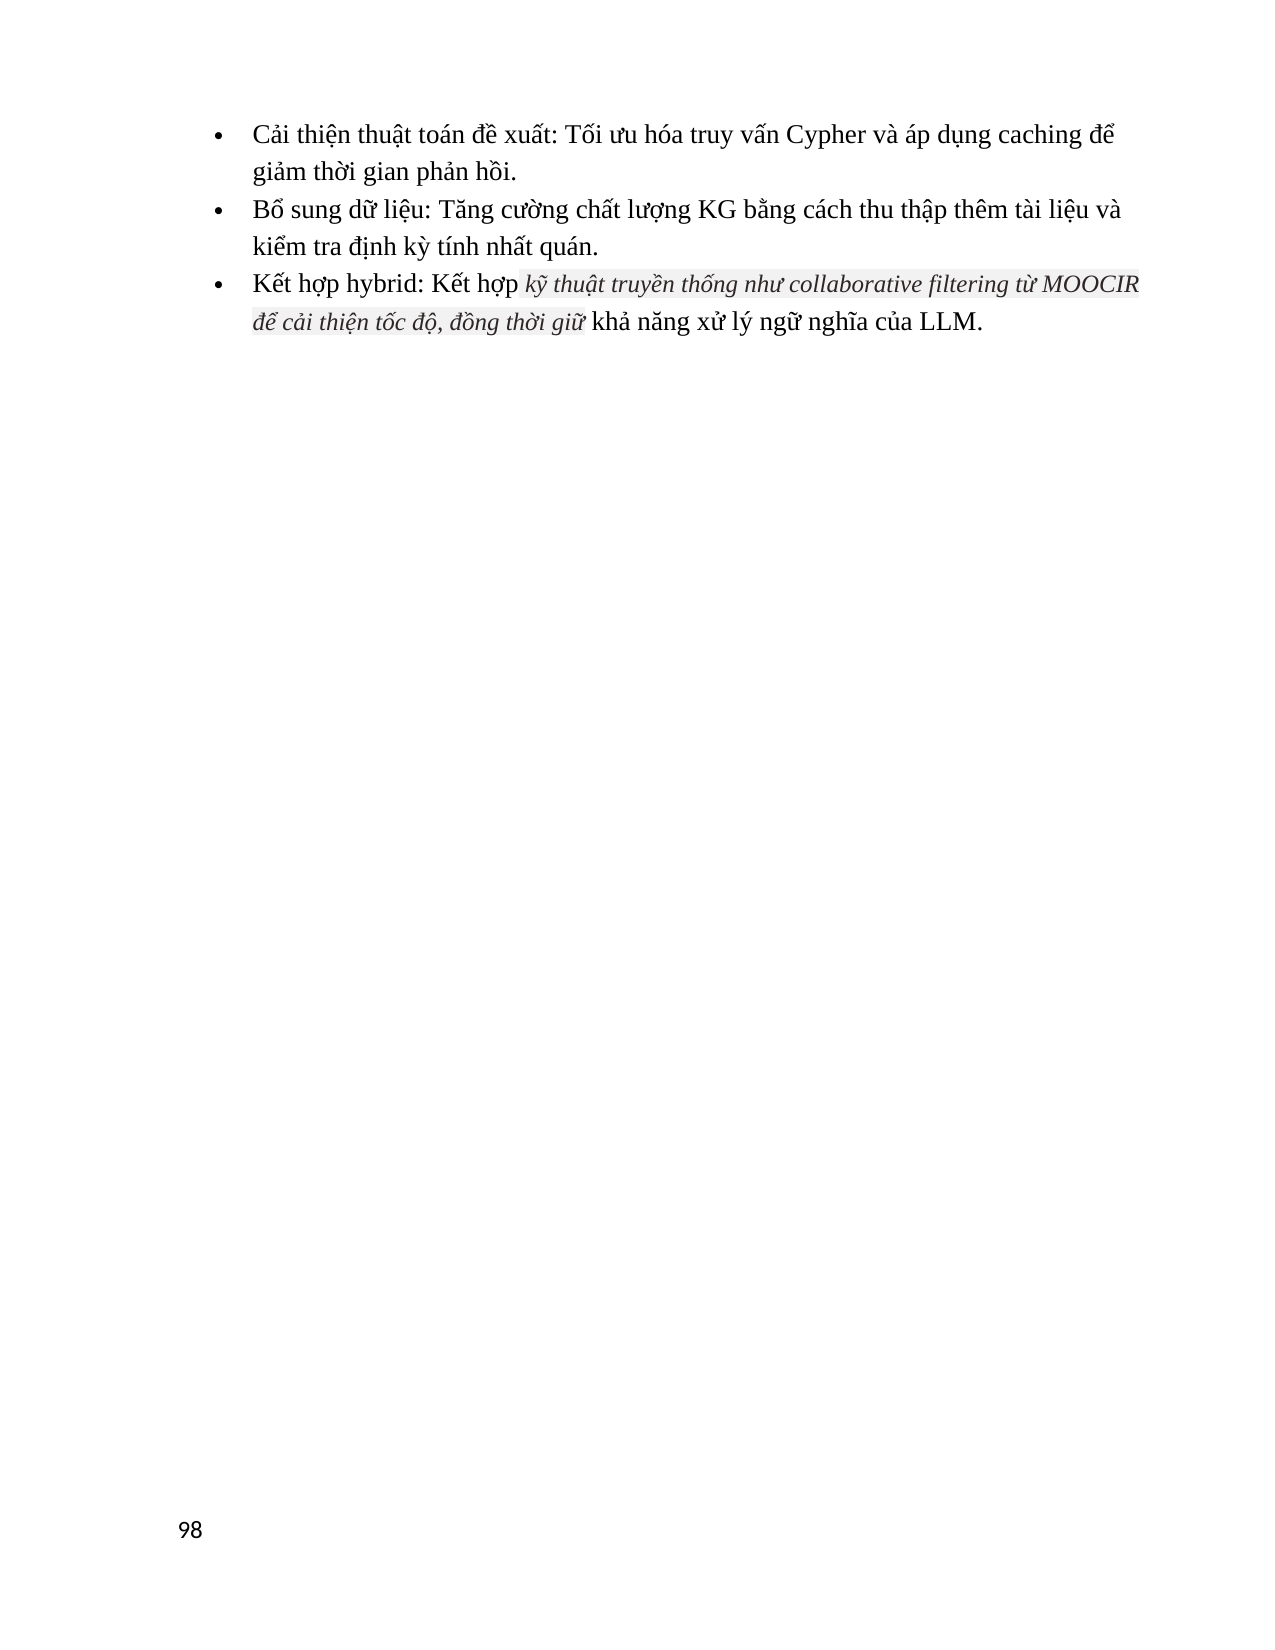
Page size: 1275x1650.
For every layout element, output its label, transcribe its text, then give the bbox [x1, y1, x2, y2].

list Bổ sung dữ liệu: Tăng cường chất lượng KG bằng cách thu thập thêm tài liệu và kiểm tra định kỳ tính nhất quán. [215, 193, 1157, 261]
list Cải thiện thuật toán đề xuất: Tối ưu hóa truy vấn Cypher và áp dụng caching để giảm thời gian phản hồi. [215, 118, 1157, 187]
list Kết hợp hybrid: Kết hợp kỹ thuật truyền thống như collaborative filtering từ MOOCIR để cải thiện tốc độ, đồng thời giữ khả năng xử lý ngữ nghĩa của LLM. [215, 267, 1157, 336]
